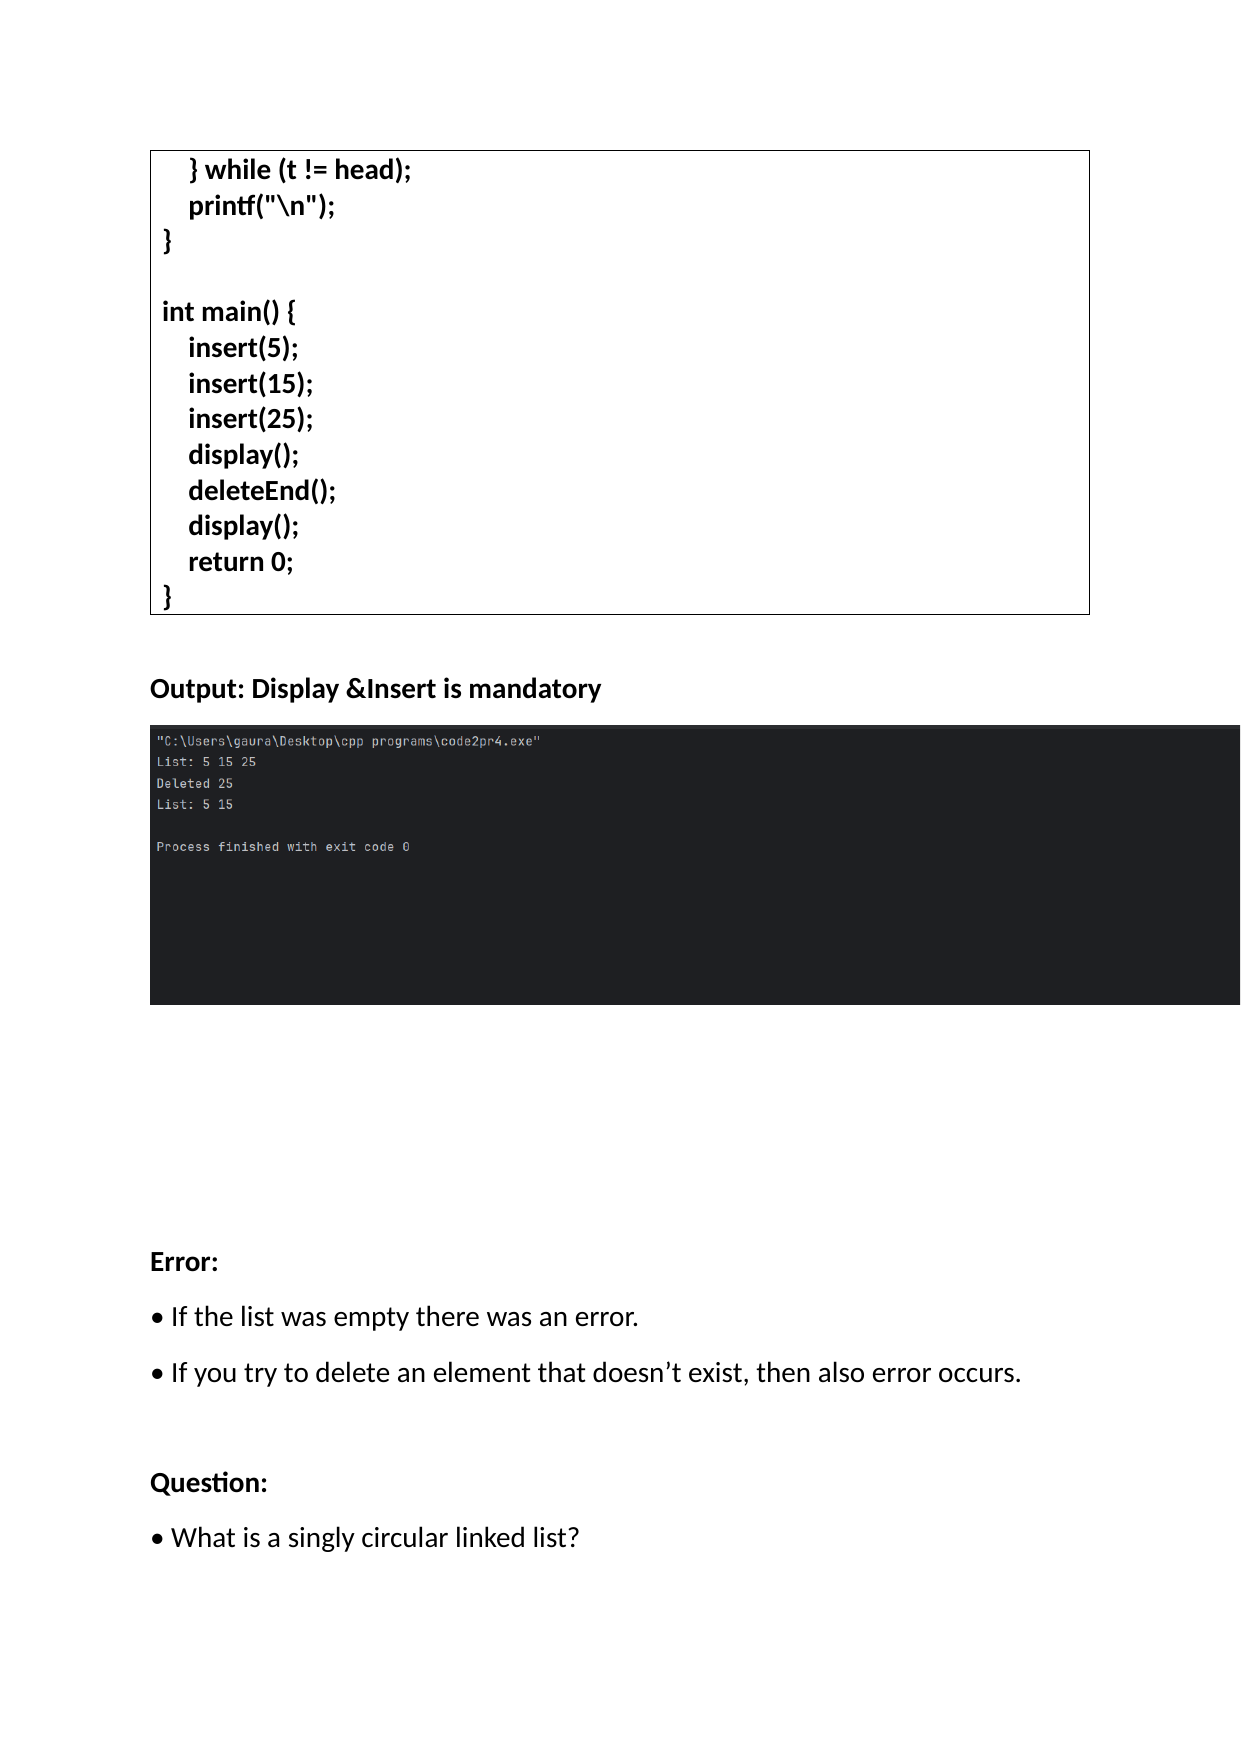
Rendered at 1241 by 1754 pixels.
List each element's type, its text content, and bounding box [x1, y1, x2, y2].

text • If the list was empty there was an error. [150, 1298, 1090, 1334]
picture [150, 725, 1241, 1005]
text Output: Display &Insert is mandatory [150, 670, 1090, 706]
text • If you try to delete an element that doesn’t exist, then also error occurs. [150, 1354, 1090, 1389]
text • What is a singly circular linked list? [150, 1519, 1090, 1554]
text Question: [150, 1464, 1090, 1499]
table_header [151, 151, 1089, 614]
text Error: [150, 1243, 1090, 1279]
